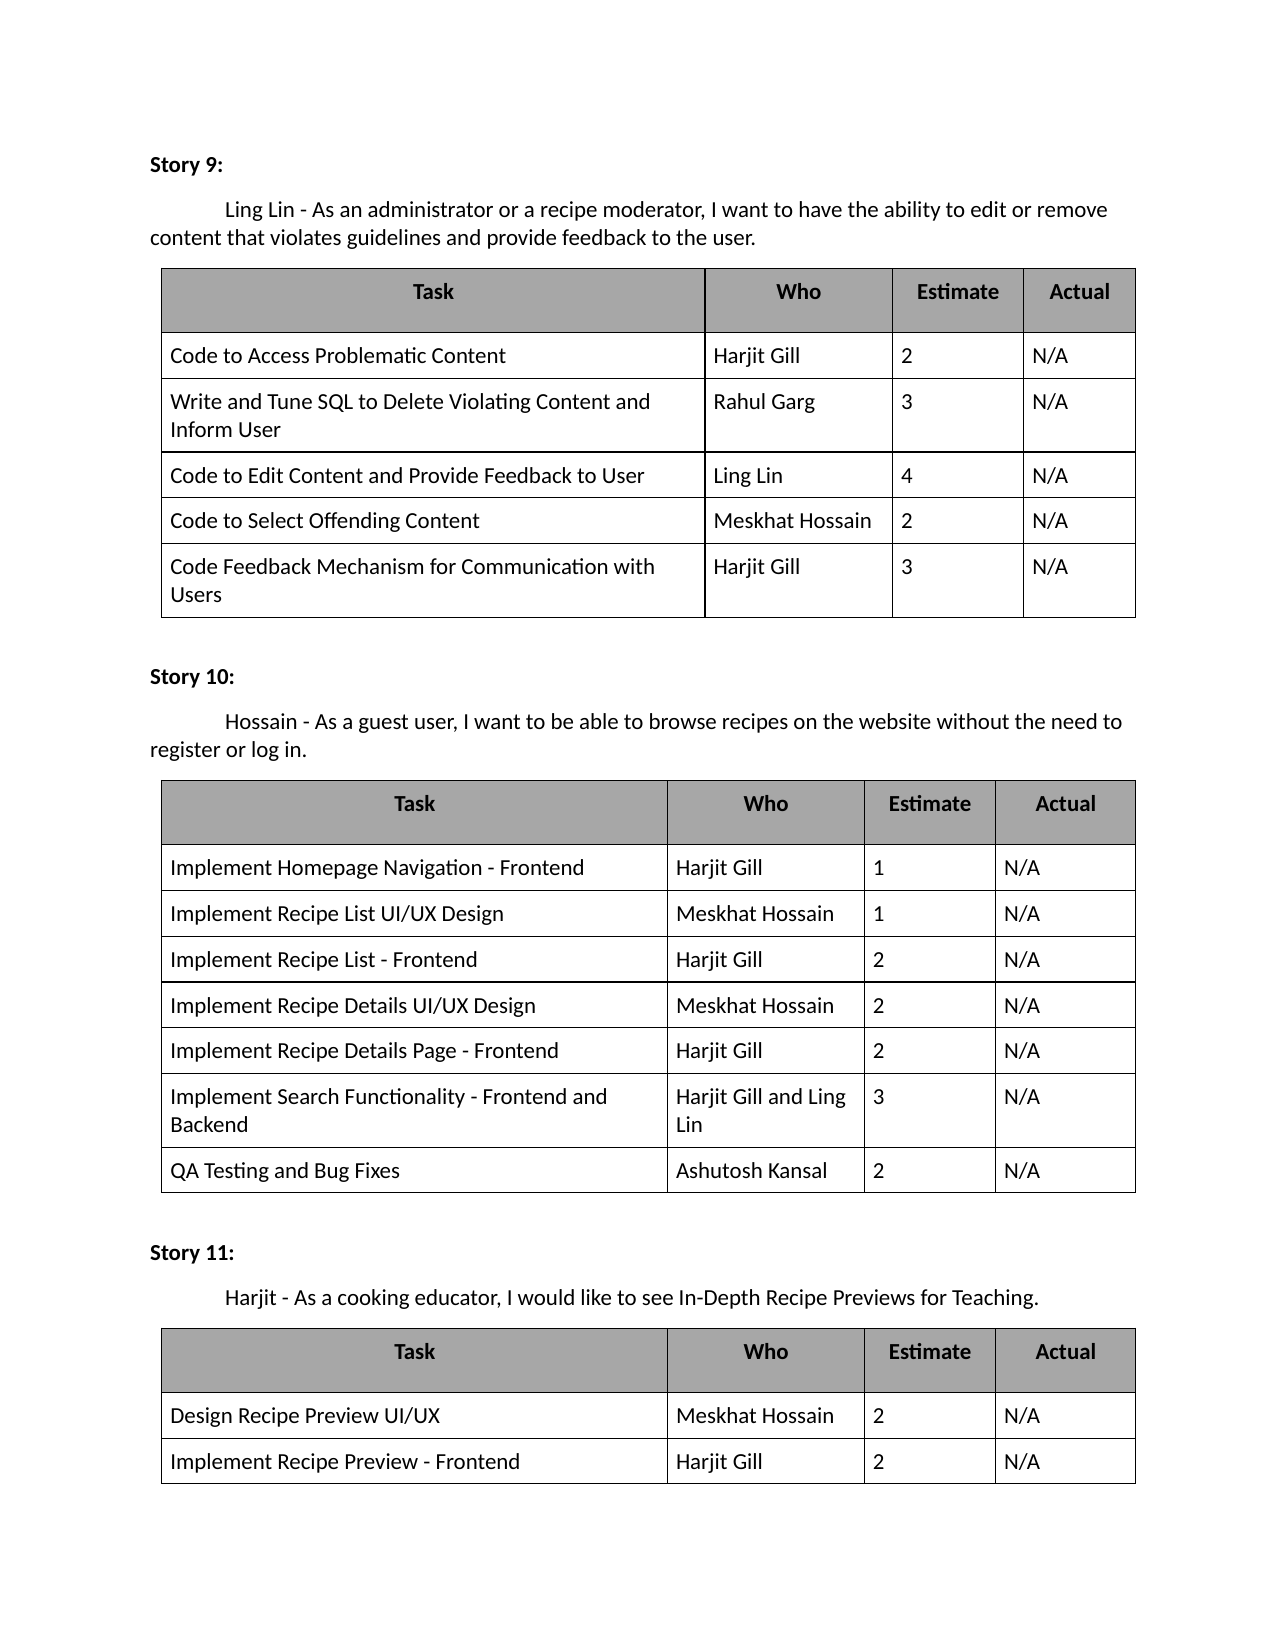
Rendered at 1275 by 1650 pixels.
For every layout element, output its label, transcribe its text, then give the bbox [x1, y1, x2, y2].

table_cell N/A [1024, 453, 1135, 497]
text Ling Lin - As an administrator or a recipe moderator, I want to have the ability to edit or remove content that violates guidelines and provide feedback to the user. [150, 195, 1125, 251]
table_cell 2 [865, 1439, 995, 1483]
table_cell Implement Recipe List UI/UX Design [162, 891, 667, 936]
table_cell Harjit Gill and Ling Lin [668, 1074, 864, 1147]
text Hossain - As a guest user, I want to be able to browse recipes on the website without the need to register or log in. [150, 707, 1125, 763]
table_cell 2 [893, 498, 1023, 543]
table_cell Write and Tune SQL to Delete Violating Content and Inform User [162, 379, 704, 451]
table_header Task [162, 1329, 667, 1392]
table_cell 2 [865, 1148, 995, 1192]
table_cell N/A [1024, 379, 1135, 451]
table_cell Implement Recipe Details Page - Frontend [162, 1028, 667, 1073]
table_header Actual [1024, 269, 1135, 332]
table_cell Harjit Gill [706, 333, 892, 378]
table_header Who [668, 1329, 864, 1392]
table_header Estimate [865, 1329, 995, 1392]
text Harjit - As a cooking educator, I would like to see In-Depth Recipe Previews for Teaching. [150, 1283, 1125, 1311]
table_cell 1 [865, 845, 995, 890]
table_cell Ashutosh Kansal [668, 1148, 864, 1192]
table_cell Code to Access Problematic Content [162, 333, 704, 378]
table_cell N/A [996, 1028, 1135, 1073]
table_cell 3 [893, 544, 1023, 617]
table_cell Meskhat Hossain [668, 891, 864, 936]
table_header Task [162, 269, 704, 332]
table_cell N/A [1024, 333, 1135, 378]
table_header Actual [996, 781, 1135, 844]
table_header Estimate [893, 269, 1023, 332]
table_cell Rahul Garg [706, 379, 892, 451]
table_cell 2 [865, 1028, 995, 1073]
table_cell N/A [996, 983, 1135, 1027]
table_cell Implement Homepage Navigation - Frontend [162, 845, 667, 890]
table_cell 3 [865, 1074, 995, 1147]
table_cell N/A [996, 937, 1135, 981]
table_header Estimate [865, 781, 995, 844]
table_cell Harjit Gill [668, 1028, 864, 1073]
table_cell Implement Recipe Preview - Frontend [162, 1439, 667, 1483]
table_cell 2 [893, 333, 1023, 378]
table_cell Harjit Gill [668, 845, 864, 890]
table_cell 3 [893, 379, 1023, 451]
table_cell N/A [996, 1439, 1135, 1483]
table_cell N/A [996, 845, 1135, 890]
table_header Task [162, 781, 667, 844]
table_cell Meskhat Hossain [706, 498, 892, 543]
table_cell N/A [996, 1074, 1135, 1147]
table_cell Design Recipe Preview UI/UX [162, 1393, 667, 1438]
text Story 9: [150, 150, 1125, 178]
table_cell Meskhat Hossain [668, 1393, 864, 1438]
table_cell Code to Edit Content and Provide Feedback to User [162, 453, 704, 497]
table_cell 2 [865, 937, 995, 981]
table_cell QA Testing and Bug Fixes [162, 1148, 667, 1192]
table_cell Harjit Gill [668, 1439, 864, 1483]
text Story 11: [150, 1238, 1125, 1266]
table_cell 1 [865, 891, 995, 936]
table_cell N/A [996, 891, 1135, 936]
text Story 10: [150, 662, 1125, 690]
table_header Who [668, 781, 864, 844]
table_cell Harjit Gill [706, 544, 892, 617]
table_cell Ling Lin [706, 453, 892, 497]
table_cell Implement Search Functionality - Frontend and Backend [162, 1074, 667, 1147]
table_cell N/A [996, 1148, 1135, 1192]
table_cell Code to Select Offending Content [162, 498, 704, 543]
table_cell 4 [893, 453, 1023, 497]
table_cell Code Feedback Mechanism for Communication with Users [162, 544, 704, 617]
table_cell N/A [996, 1393, 1135, 1438]
table_cell N/A [1024, 544, 1135, 617]
table_header Actual [996, 1329, 1135, 1392]
table_cell 2 [865, 983, 995, 1027]
table_cell 2 [865, 1393, 995, 1438]
table_cell Harjit Gill [668, 937, 864, 981]
table_header Who [706, 269, 892, 332]
table_cell N/A [1024, 498, 1135, 543]
table_cell Meskhat Hossain [668, 983, 864, 1027]
table_cell Implement Recipe List - Frontend [162, 937, 667, 981]
table_cell Implement Recipe Details UI/UX Design [162, 983, 667, 1027]
